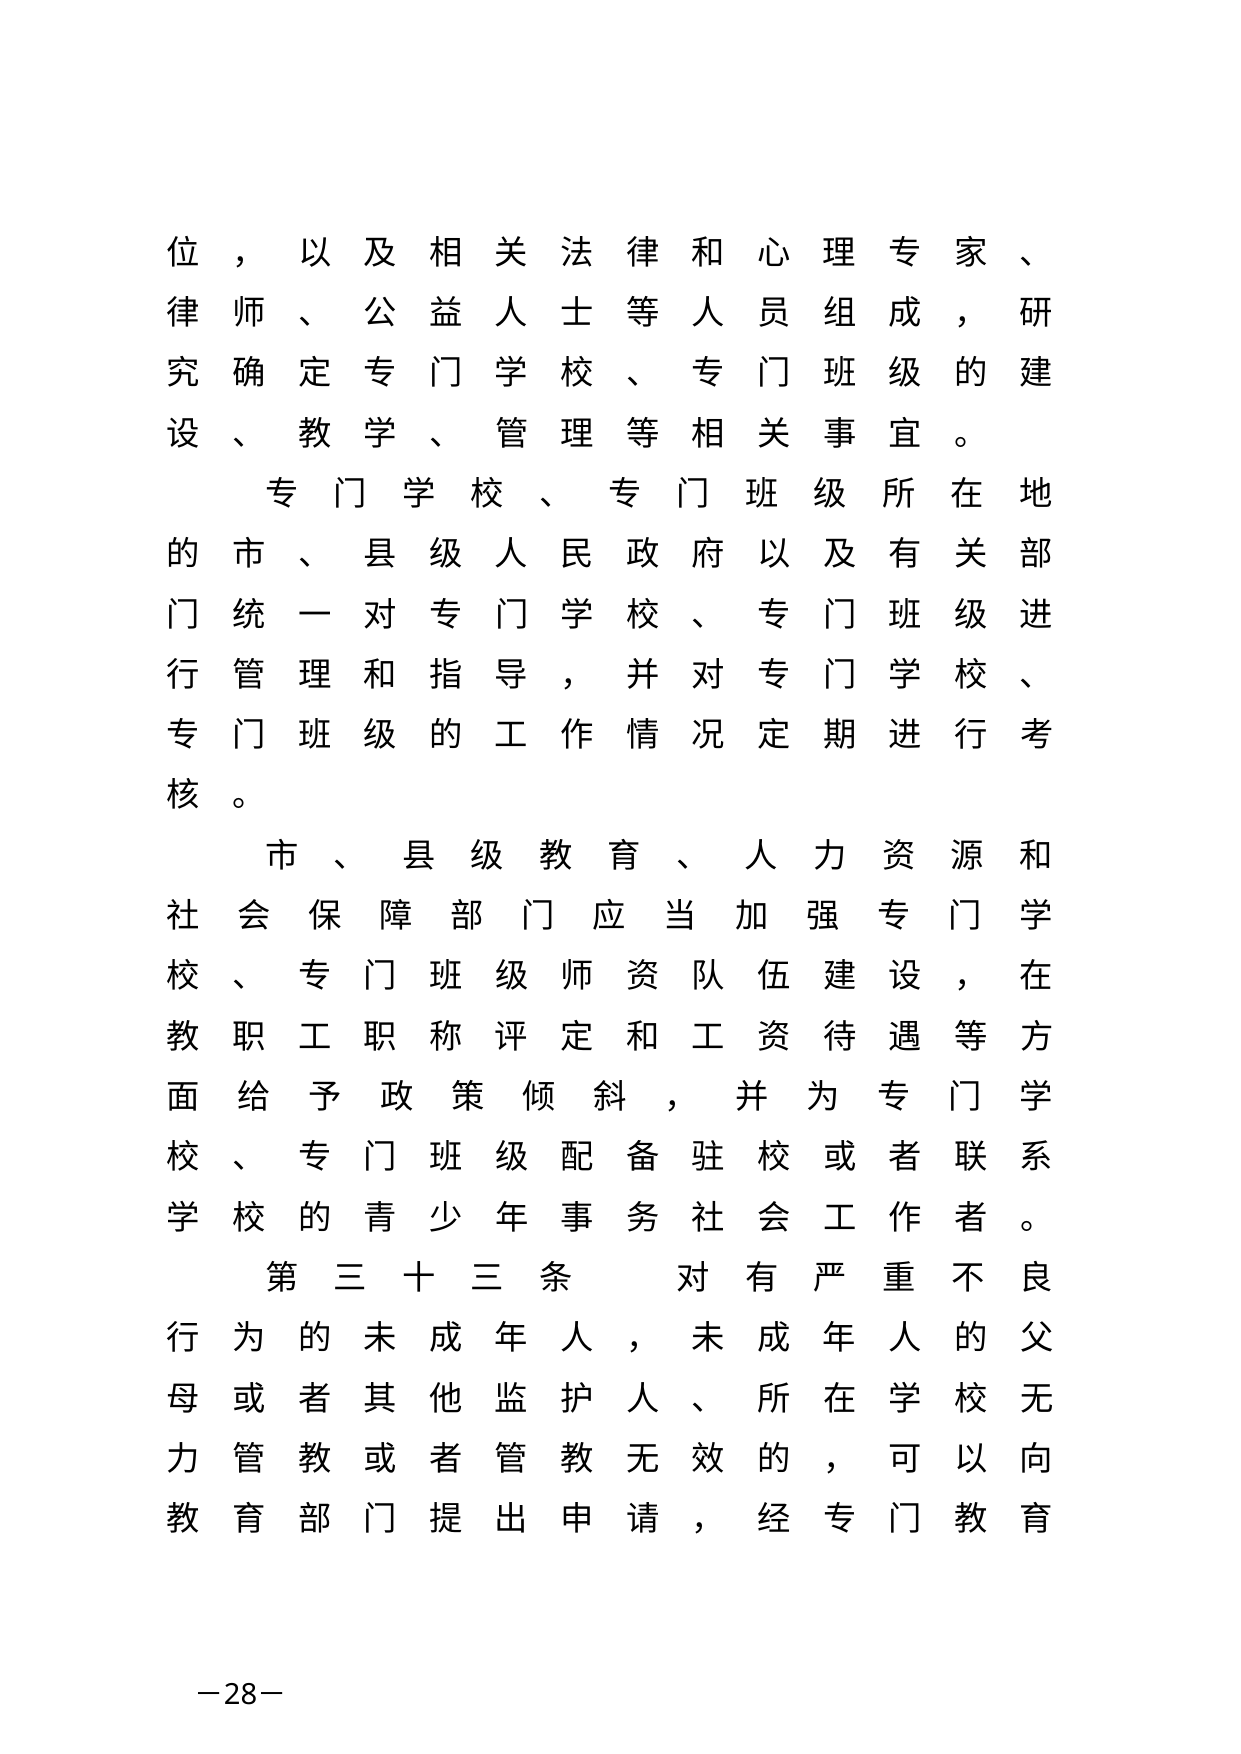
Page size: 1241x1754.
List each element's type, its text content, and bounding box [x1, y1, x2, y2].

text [167, 219, 1085, 461]
text 专门学校、专门班级所在地的市、县级人民政府以及有关部门统一对专门学校、专门班级进行管理和指导，并对专门学校、专门班级的工作情况定期进行考核。 [167, 461, 1085, 822]
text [167, 1245, 1085, 1546]
text 市、县级教育、人力资源和社会保障部门应当加强专门学校、专门班级师资队伍建设，在教职工职称评定和工资待遇等方面给予政策倾斜，并为专门学校、专门班级配备驻校或者联系学校的青少年事务社会工作者。 [167, 822, 1085, 1245]
